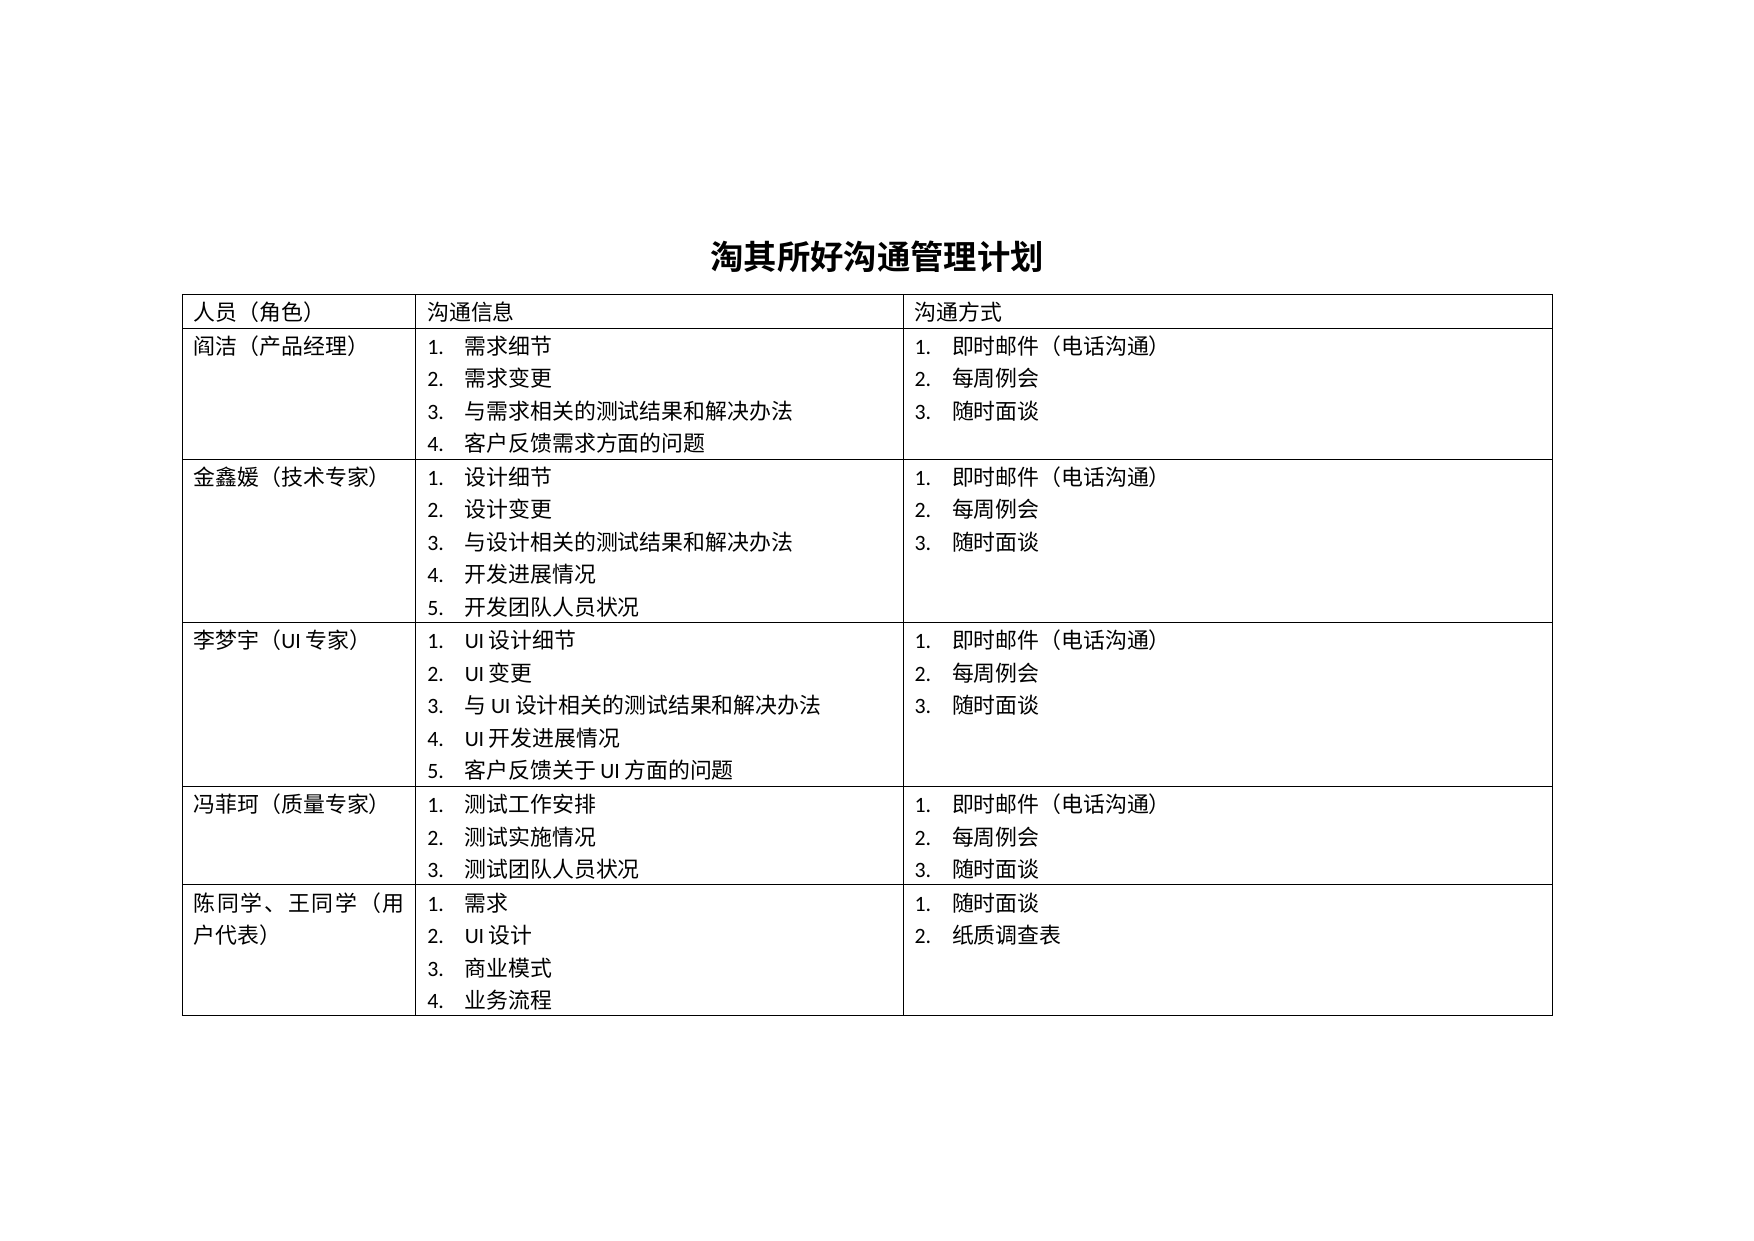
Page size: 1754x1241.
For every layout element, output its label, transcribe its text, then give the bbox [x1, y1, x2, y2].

table_cell 需求细节 需求变更 与需求相关的测试结果和解决办法 客户反馈需求方面的问题 [416, 329, 903, 458]
table_cell 即时邮件（电话沟通） 每周例会 随时面谈 [904, 329, 1552, 458]
table_cell 阎洁（产品经理） [183, 329, 415, 458]
table_cell 即时邮件（电话沟通） 每周例会 随时面谈 [904, 787, 1552, 884]
table_cell 冯菲珂（质量专家） [183, 787, 415, 884]
table_cell 设计细节 设计变更 与设计相关的测试结果和解决办法 开发进展情况 开发团队人员状况 [416, 460, 903, 622]
table_cell 随时面谈 纸质调查表 [904, 885, 1552, 1015]
table_header 人员（角色） [183, 295, 415, 327]
table_header 沟通信息 [416, 295, 903, 327]
table_cell 即时邮件（电话沟通） 每周例会 随时面谈 [904, 623, 1552, 786]
table_header 沟通方式 [904, 295, 1552, 327]
table_cell 即时邮件（电话沟通） 每周例会 随时面谈 [904, 460, 1552, 622]
table_cell 李梦宇（UI专家） [183, 623, 415, 786]
table_cell 需求 UI设计 商业模式 业务流程 [416, 885, 903, 1015]
table_cell 陈同学、王同学（用户代表） [183, 885, 415, 1015]
table_cell 金鑫媛（技术专家） [183, 460, 415, 622]
title 淘其所好沟通管理计划 [150, 223, 1604, 288]
table_cell UI设计细节 UI变更 与UI设计相关的测试结果和解决办法 UI开发进展情况 客户反馈关于UI方面的问题 [416, 623, 903, 786]
table_cell 测试工作安排 测试实施情况 测试团队人员状况 [416, 787, 903, 884]
